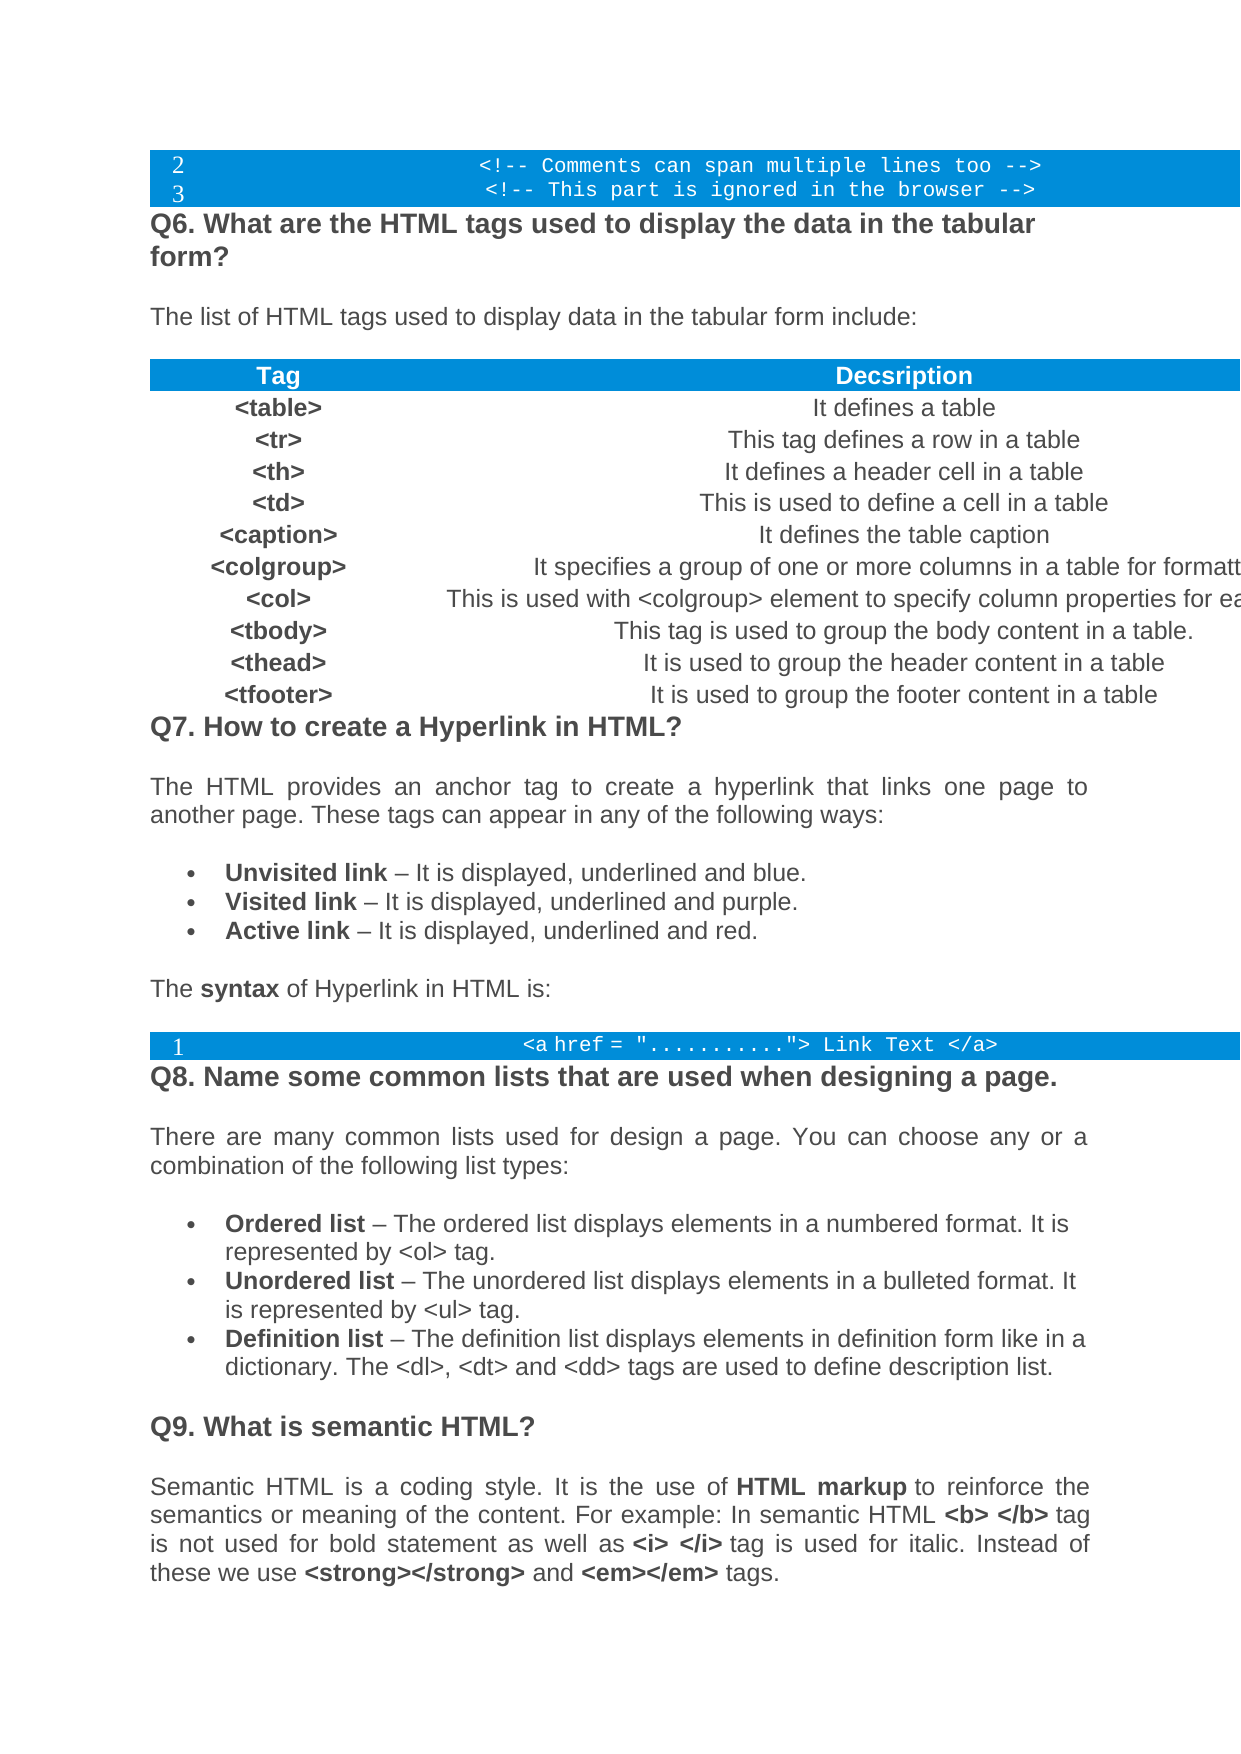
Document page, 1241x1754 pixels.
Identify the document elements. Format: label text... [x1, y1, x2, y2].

table_cell It is used to group the footer content in a table [401, 678, 1240, 710]
table_cell <th> [150, 455, 401, 487]
text The HTML provides an anchor tag to create a hyperlink that links one page to another page. These tags can appear in any of the following ways: [150, 772, 1090, 829]
table_cell This is used with <colgroup> element to specify column properties for each column [401, 583, 1240, 614]
text Q8. Name some common lists that are used when designing a page. [150, 1060, 1090, 1093]
table_cell This tag is used to group the body content in a table. [401, 614, 1240, 646]
table_cell <thead> [150, 646, 401, 678]
table_header Tag [150, 359, 401, 391]
table_cell <tbody> [150, 614, 401, 646]
table_header 1 [150, 1032, 206, 1060]
table_cell This tag defines a row in a table [401, 423, 1240, 455]
table_header <a href = "..........."> Link Text </a> [206, 1032, 1240, 1060]
table_cell <colgroup> [150, 551, 401, 582]
table_header Decsription [401, 359, 1240, 391]
text Semantic HTML is a coding style. It is the use of HTML markup to reinforce the semantics or meaning of the content. For example: In semantic HTML <b> </b> tag is not used for bold statement as well as <i> </i> tag is used for italic. Instead of these we use <strong></strong> and <em></em> tags. [150, 1472, 1090, 1587]
table_cell <caption> [150, 519, 401, 551]
table_cell <tfooter> [150, 678, 401, 710]
list Visited link – It is displayed, underlined and purple. [187, 887, 1090, 916]
table_cell It defines the table caption [401, 519, 1240, 551]
table_cell <td> [150, 487, 401, 519]
table_cell <tr> [150, 423, 401, 455]
text Q7. How to create a Hyperlink in HTML? [150, 710, 1090, 742]
table_cell <table> [150, 391, 401, 423]
list Active link – It is displayed, underlined and red. [187, 916, 1090, 944]
table_cell This is used to define a cell in a table [401, 487, 1240, 519]
text The list of HTML tags used to display data in the tabular form include: [150, 301, 1090, 330]
table_cell It is used to group the header content in a table [401, 646, 1240, 678]
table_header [206, 150, 1240, 207]
list Unvisited link – It is displayed, underlined and blue. [187, 858, 1090, 887]
text The syntax of Hyperlink in HTML is: [150, 974, 1090, 1002]
text Q9. What is semantic HTML? [150, 1410, 1090, 1443]
table_header 1 2 3 [150, 150, 206, 207]
table_cell It specifies a group of one or more columns in a table for formatting [401, 551, 1240, 582]
table_cell It defines a table [401, 391, 1240, 423]
table_cell It defines a header cell in a table [401, 455, 1240, 487]
list Unordered list – The unordered list displays elements in a bulleted format. It is represented by <ul> tag. [187, 1266, 1090, 1323]
text Q6. What are the HTML tags used to display the data in the tabular form? [150, 207, 1090, 272]
text There are many common lists used for design a page. You can choose any or a combination of the following list types: [150, 1122, 1090, 1179]
list Definition list – The definition list displays elements in definition form like in a dictionary. The <dl>, <dt> and <dd> tags are used to define description list. [187, 1323, 1090, 1381]
table_cell <col> [150, 583, 401, 614]
list Ordered list – The ordered list displays elements in a numbered format. It is represented by <ol> tag. [187, 1208, 1090, 1266]
